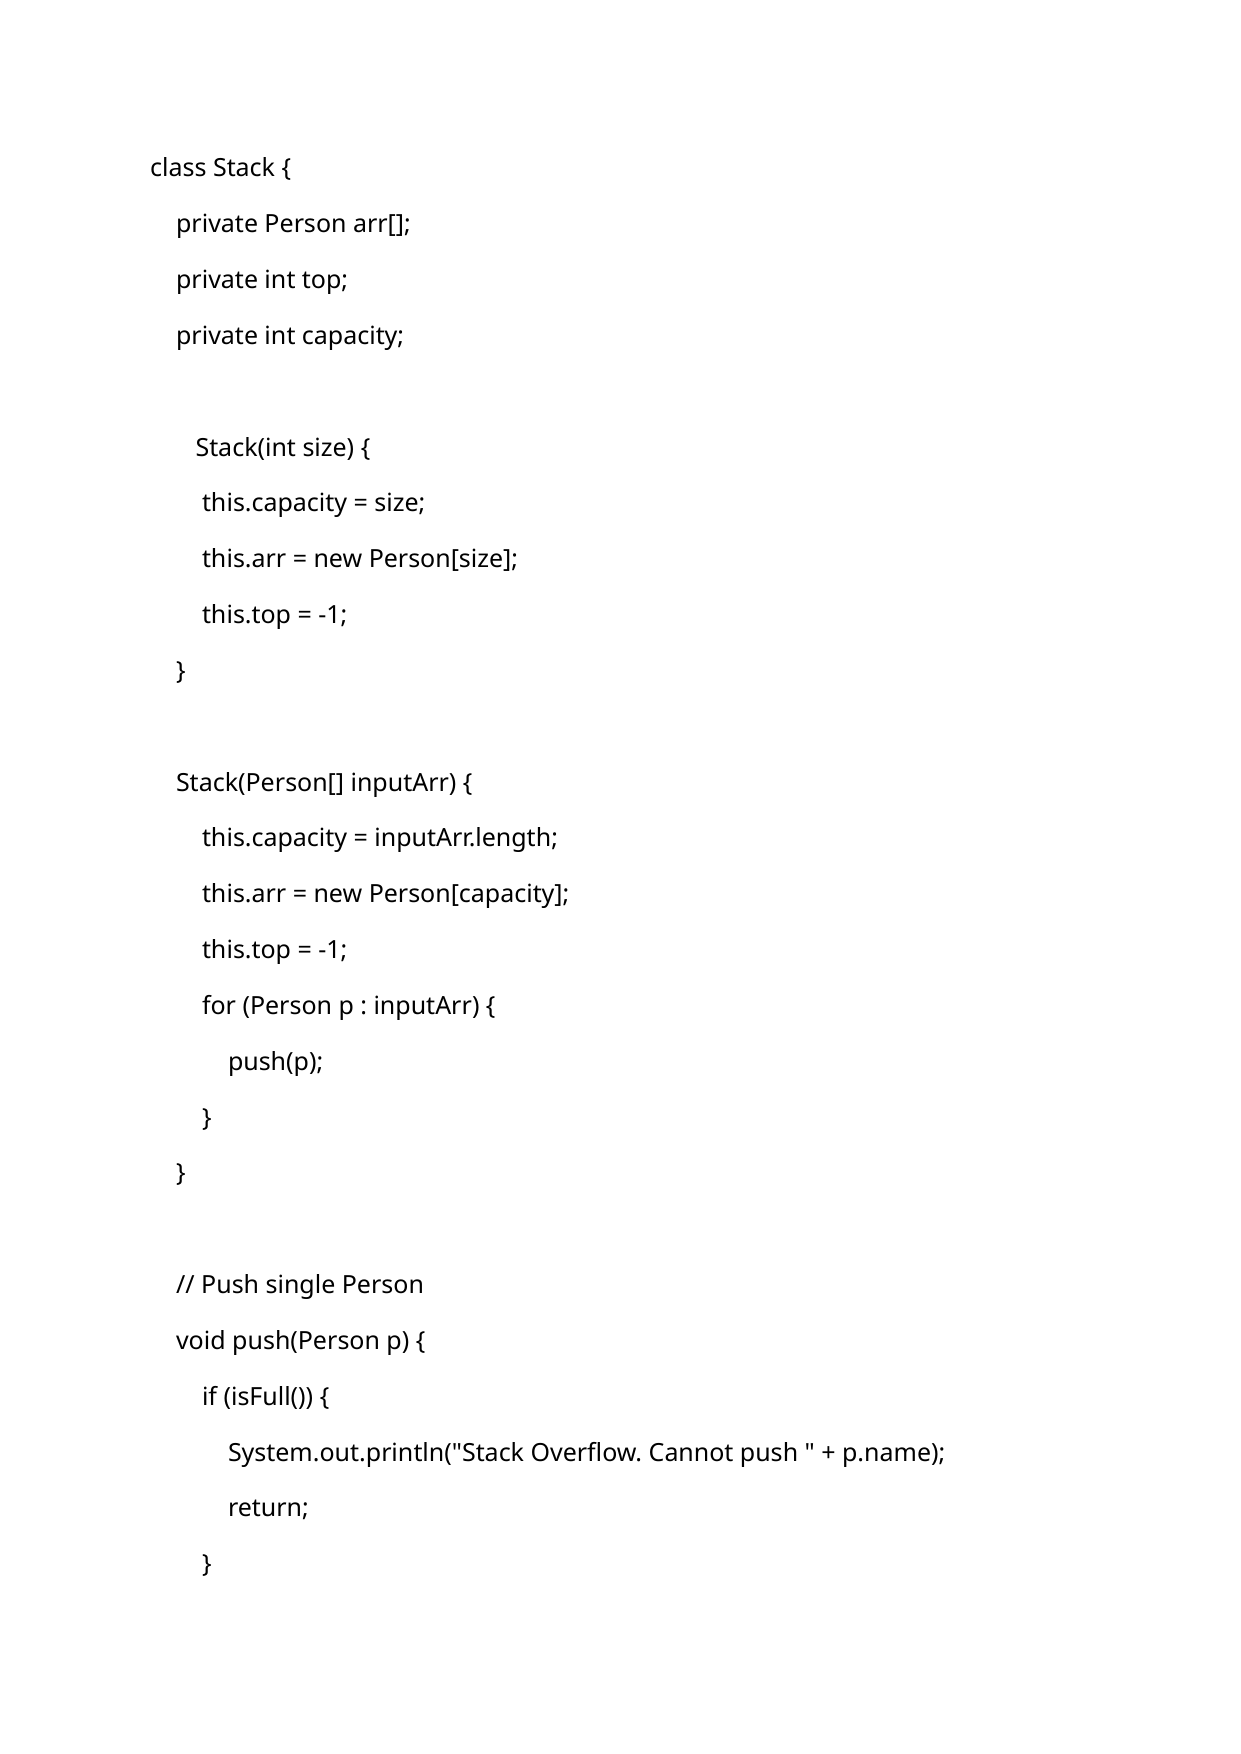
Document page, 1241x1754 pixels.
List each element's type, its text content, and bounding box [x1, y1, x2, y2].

text System.out.println("Stack Overflow. Cannot push " + p.name); [150, 1434, 1090, 1468]
text this.top = -1; [150, 932, 1090, 966]
text private int top; [150, 262, 1090, 296]
text this.capacity = inputArr.length; [150, 820, 1090, 854]
text this.arr = new Person[capacity]; [150, 876, 1090, 910]
text } [150, 1546, 1090, 1580]
text } [150, 1155, 1090, 1189]
text // Push single Person [150, 1267, 1090, 1301]
text if (isFull()) { [150, 1378, 1090, 1412]
text Stack(Person[] inputArr) { [150, 764, 1090, 798]
text Stack(int size) { [150, 429, 1090, 463]
text } [150, 1099, 1090, 1133]
text private int capacity; [150, 317, 1090, 352]
text void push(Person p) { [150, 1322, 1090, 1357]
text for (Person p : inputArr) { [150, 987, 1090, 1022]
text class Stack { [150, 150, 1090, 184]
text private Person arr[]; [150, 206, 1090, 240]
text this.top = -1; [150, 597, 1090, 631]
text this.arr = new Person[size]; [150, 541, 1090, 575]
text push(p); [150, 1043, 1090, 1077]
text } [150, 652, 1090, 687]
text return; [150, 1490, 1090, 1524]
text this.capacity = size; [150, 485, 1090, 519]
